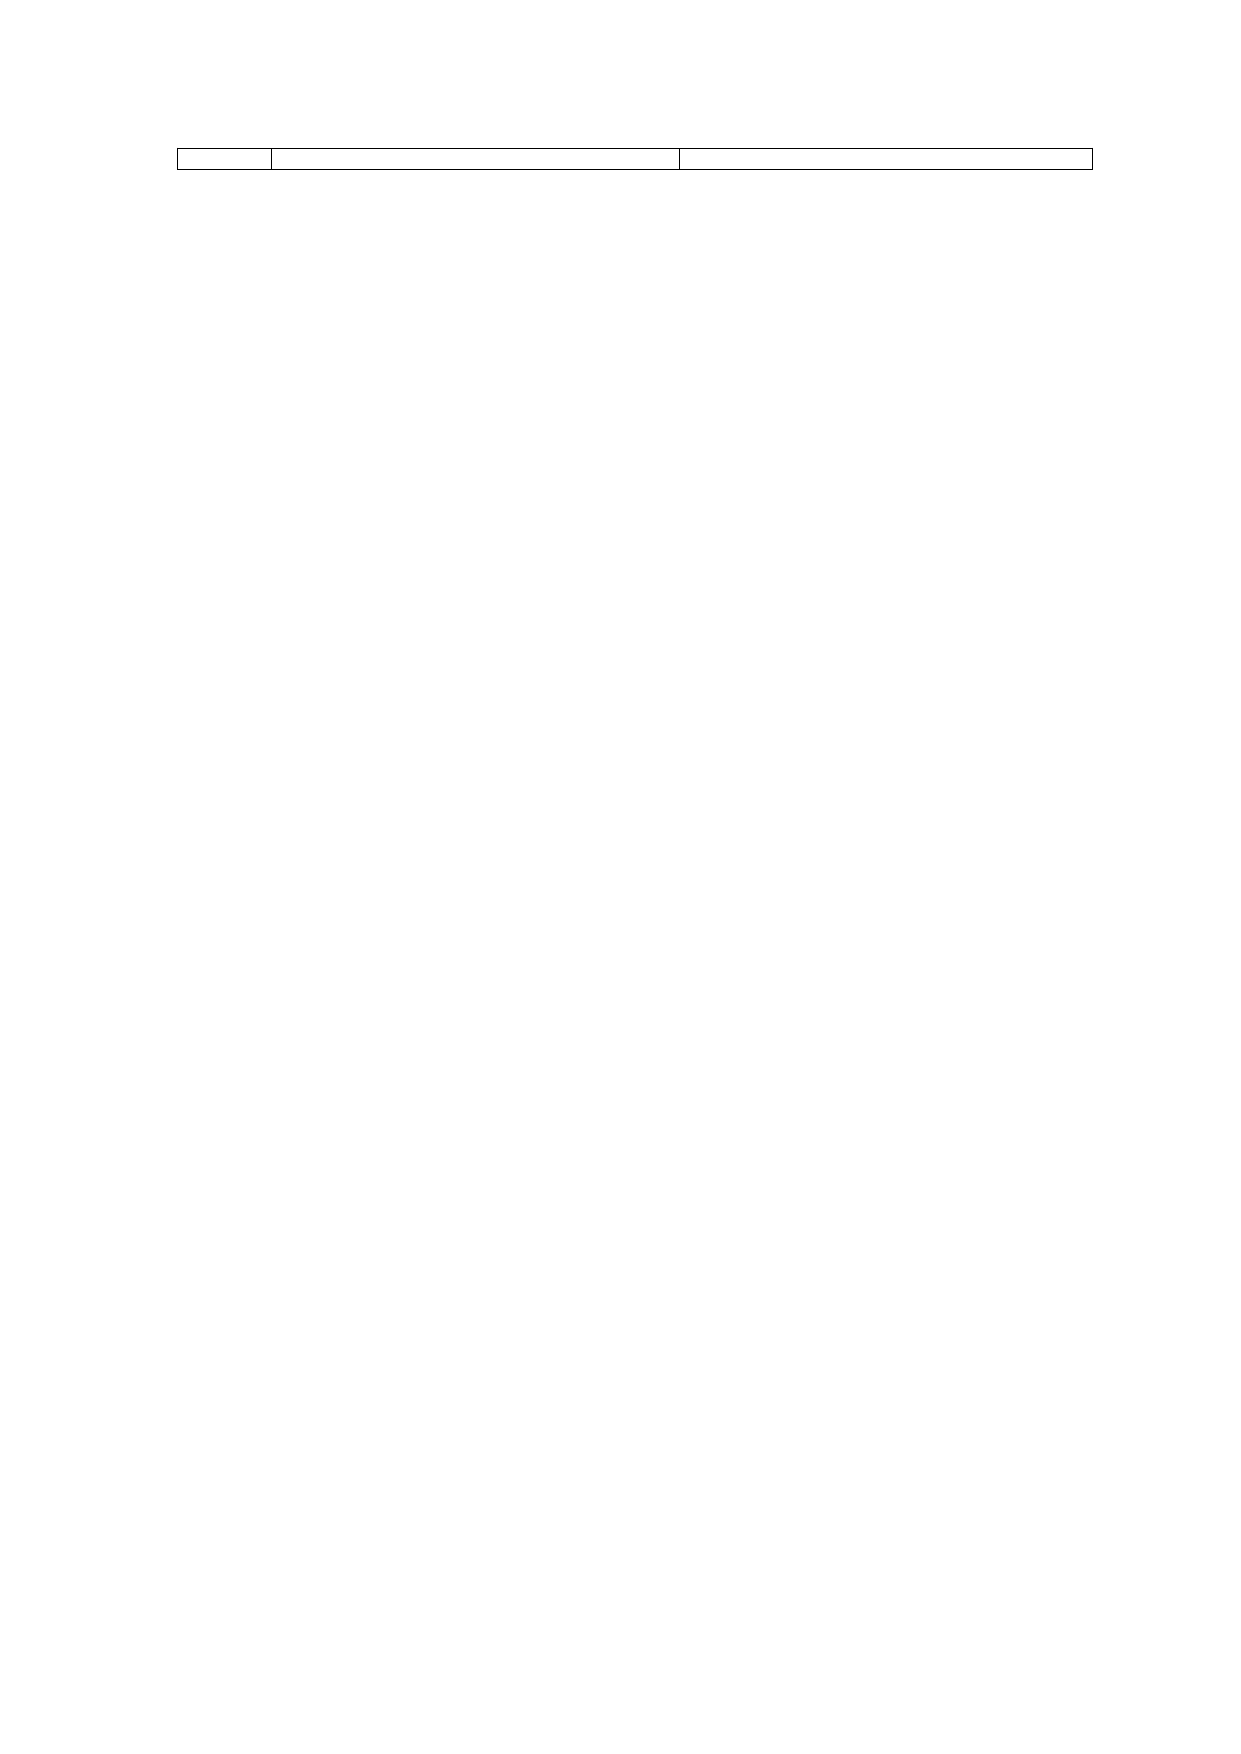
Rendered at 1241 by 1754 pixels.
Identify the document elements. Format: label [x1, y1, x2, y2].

table_cell [680, 149, 1092, 169]
table_cell [272, 149, 679, 169]
table_cell [178, 149, 271, 169]
